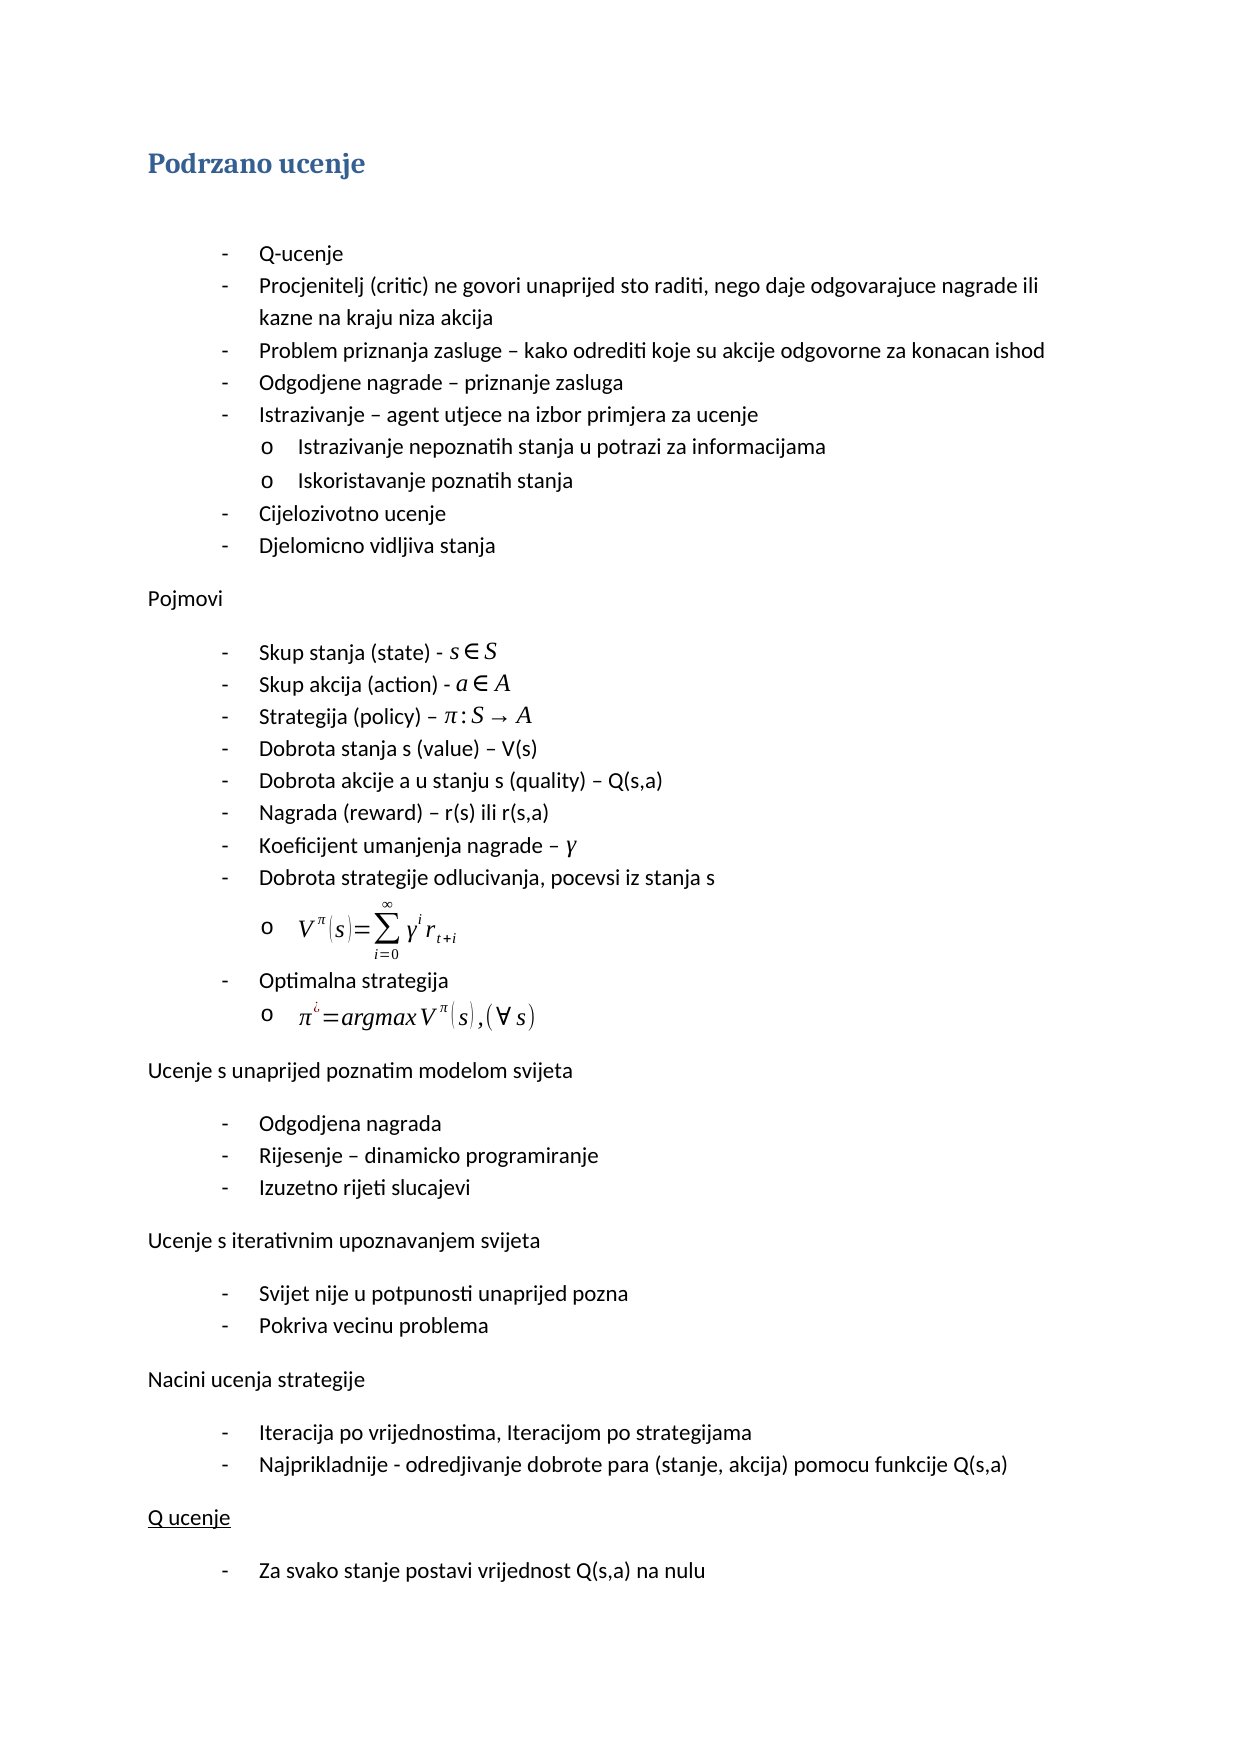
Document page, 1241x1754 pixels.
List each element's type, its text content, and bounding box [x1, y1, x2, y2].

text Pojmovi [148, 584, 1093, 613]
list Q-ucenje [221, 239, 1093, 267]
list Dobrota akcije a u stanju s (quality) – Q(s,a) [221, 766, 1093, 794]
list Odgodjene nagrade – priznanje zasluga [221, 368, 1093, 396]
list Izuzetno rijeti slucajevi [221, 1173, 1093, 1201]
list Svijet nije u potpunosti unaprijed pozna [221, 1279, 1093, 1307]
list Djelomicno vidljiva stanja [221, 532, 1093, 559]
list Istrazivanje nepoznatih stanja u potrazi za informacijama [260, 432, 1093, 461]
list Optimalna strategija [221, 966, 1093, 994]
subtitle Podrzano ucenje [148, 148, 1093, 181]
list Za svako stanje postavi vrijednost Q(s,a) na nulu [221, 1556, 1093, 1584]
list Skup akcija (action) - [221, 670, 1093, 698]
text Ucenje s iterativnim upoznavanjem svijeta [148, 1226, 1093, 1254]
list Skup stanja (state) - [221, 638, 1093, 666]
list Pokriva vecinu problema [221, 1312, 1093, 1340]
list Rijesenje – dinamicko programiranje [221, 1141, 1093, 1169]
list Iskoristavanje poznatih stanja [260, 466, 1093, 495]
list Odgodjena nagrada [221, 1109, 1093, 1137]
list Dobrota strategije odlucivanja, pocevsi iz stanja s [221, 863, 1093, 891]
list Strategija (policy) – [221, 702, 1093, 730]
list Nagrada (reward) – r(s) ili r(s,a) [221, 798, 1093, 827]
list Istrazivanje – agent utjece na izbor primjera za ucenje [221, 400, 1093, 428]
list Procjenitelj (critic) ne govori unaprijed sto raditi, nego daje odgovarajuce nagrade ili kazne na kraju niza akcija [221, 271, 1093, 332]
list Najprikladnije - odredjivanje dobrote para (stanje, akcija) pomocu funkcije Q(s,a) [221, 1450, 1093, 1478]
list Iteracija po vrijednostima, Iteracijom po strategijama [221, 1418, 1093, 1446]
list Cijelozivotno ucenje [221, 499, 1093, 527]
list Dobrota stanja s (value) – V(s) [221, 734, 1093, 762]
list Koeficijent umanjenja nagrade – [221, 831, 1093, 859]
text Nacini ucenja strategije [148, 1365, 1093, 1393]
list Problem priznanja zasluge – kako odrediti koje su akcije odgovorne za konacan ishod [221, 336, 1093, 364]
text Ucenje s unaprijed poznatim modelom svijeta [148, 1056, 1093, 1084]
text Q ucenje [148, 1503, 1093, 1531]
